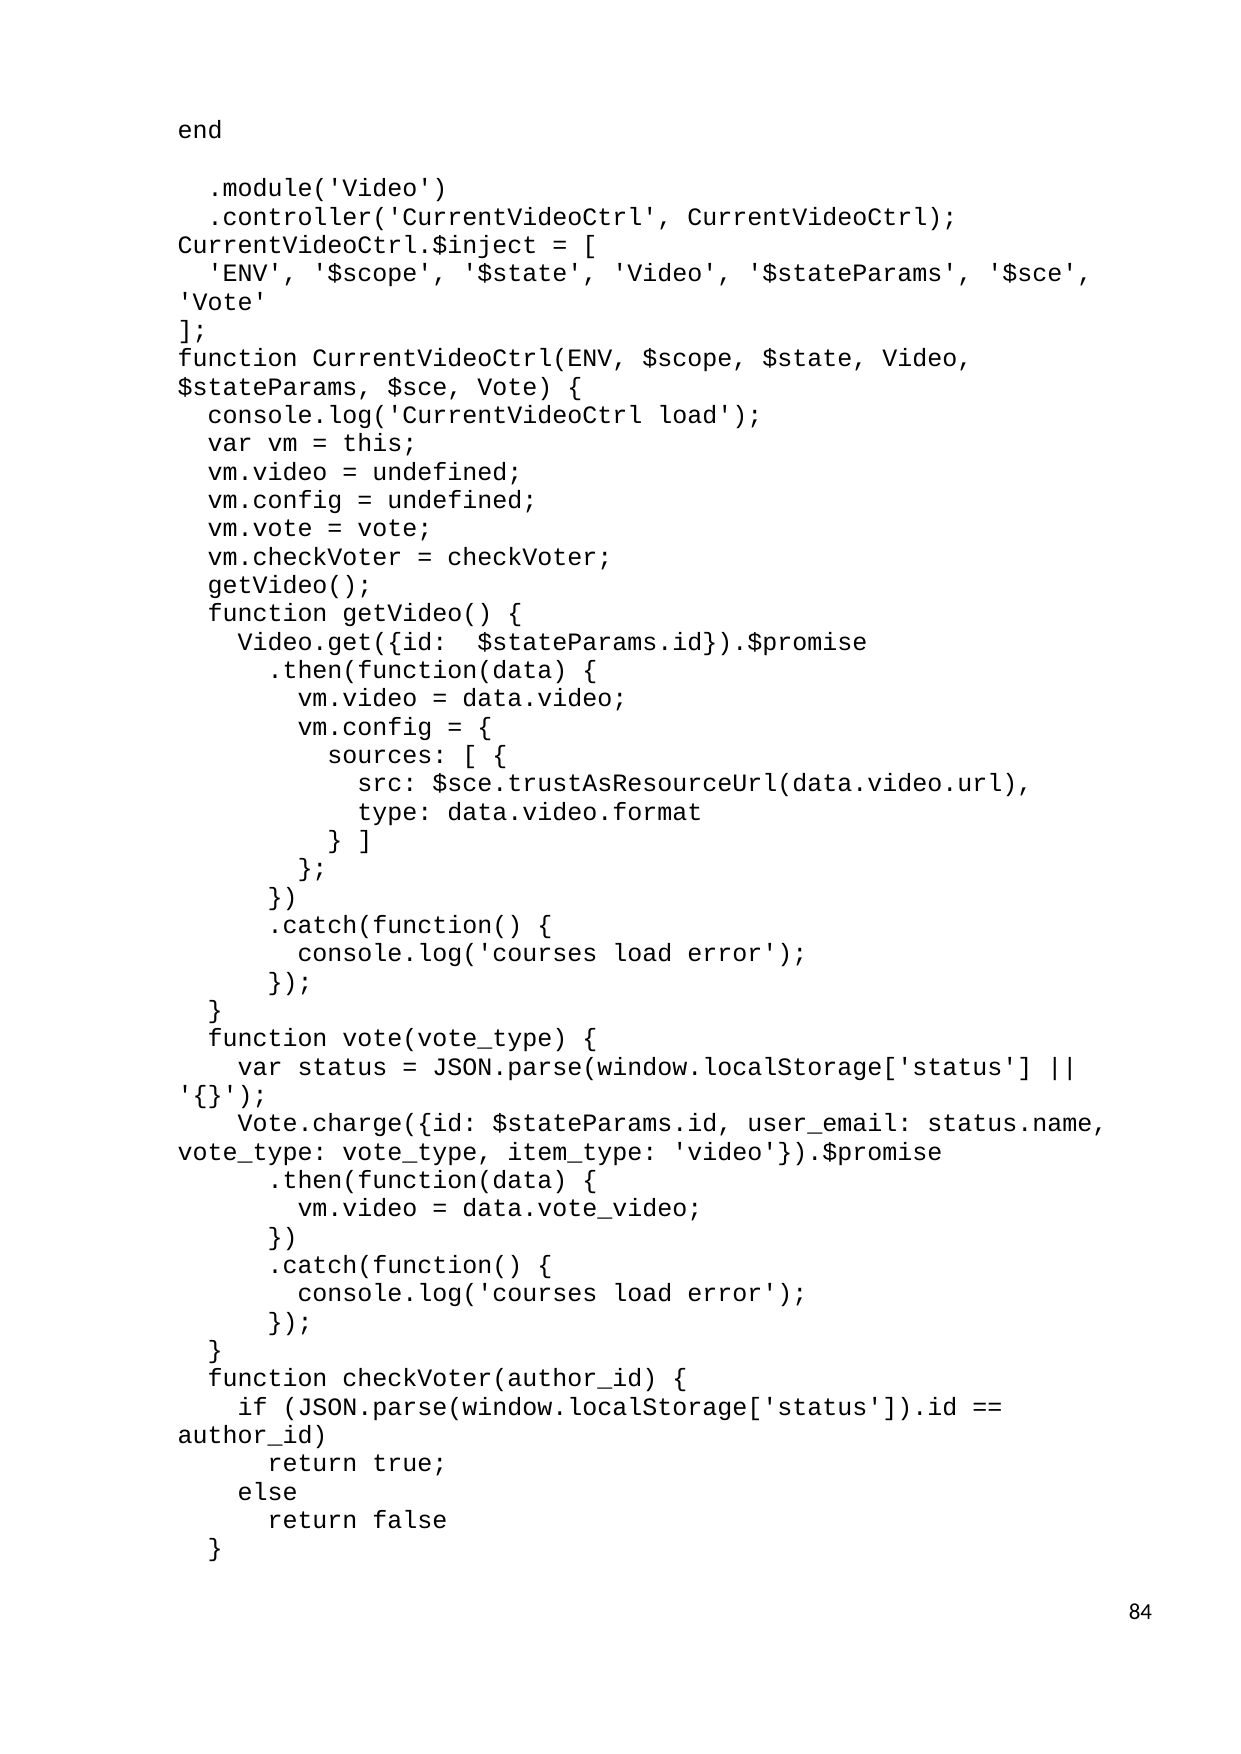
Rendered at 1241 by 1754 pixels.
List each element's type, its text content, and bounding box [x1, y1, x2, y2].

text }); [177, 969, 1152, 998]
text ]; [177, 318, 1152, 346]
text end [177, 118, 1152, 146]
text }) [177, 884, 1152, 913]
text else [177, 1479, 1152, 1508]
text vm.checkVoter = checkVoter; [177, 544, 1152, 573]
text }); [177, 1309, 1152, 1338]
text CurrentVideoCtrl.$inject = [ [177, 233, 1152, 261]
text console.log('courses load error'); [177, 941, 1152, 969]
text .controller('CurrentVideoCtrl', CurrentVideoCtrl); [177, 204, 1152, 233]
text }; [177, 856, 1152, 884]
text console.log('courses load error'); [177, 1281, 1152, 1309]
text var status = JSON.parse(window.localStorage['status'] || '{}'); [177, 1054, 1152, 1111]
text return false [177, 1508, 1152, 1536]
text function CurrentVideoCtrl(ENV, $scope, $state, Video, $stateParams, $sce, Vote) { [177, 346, 1152, 403]
text .catch(function() { [177, 1253, 1152, 1281]
text function vote(vote_type) { [177, 1026, 1152, 1054]
text Video.get({id: $stateParams.id}).$promise [177, 629, 1152, 658]
text src: $sce.trustAsResourceUrl(data.video.url), [177, 771, 1152, 799]
text } [177, 998, 1152, 1026]
text .then(function(data) { [177, 1168, 1152, 1196]
text function getVideo() { [177, 601, 1152, 629]
text vm.video = data.video; [177, 686, 1152, 714]
text Vote.charge({id: $stateParams.id, user_email: status.name, vote_type: vote_type, item_type: 'video'}).$promise [177, 1111, 1152, 1168]
text type: data.video.format [177, 799, 1152, 828]
text vm.video = data.vote_video; [177, 1196, 1152, 1224]
text } ] [177, 828, 1152, 856]
text .catch(function() { [177, 913, 1152, 941]
text vm.vote = vote; [177, 516, 1152, 544]
text console.log('CurrentVideoCtrl load'); [177, 403, 1152, 431]
text .then(function(data) { [177, 658, 1152, 686]
text vm.config = { [177, 714, 1152, 743]
text if (JSON.parse(window.localStorage['status']).id == author_id) [177, 1394, 1152, 1451]
text return true; [177, 1451, 1152, 1479]
text } [177, 1338, 1152, 1366]
text vm.config = undefined; [177, 488, 1152, 516]
text } [177, 1536, 1152, 1564]
text sources: [ { [177, 743, 1152, 771]
text }) [177, 1224, 1152, 1253]
text var vm = this; [177, 431, 1152, 459]
text function checkVoter(author_id) { [177, 1366, 1152, 1394]
text .module('Video') [177, 176, 1152, 204]
text getVideo(); [177, 573, 1152, 601]
text 'ENV', '$scope', '$state', 'Video', '$stateParams', '$sce', 'Vote' [177, 261, 1152, 318]
text vm.video = undefined; [177, 459, 1152, 488]
